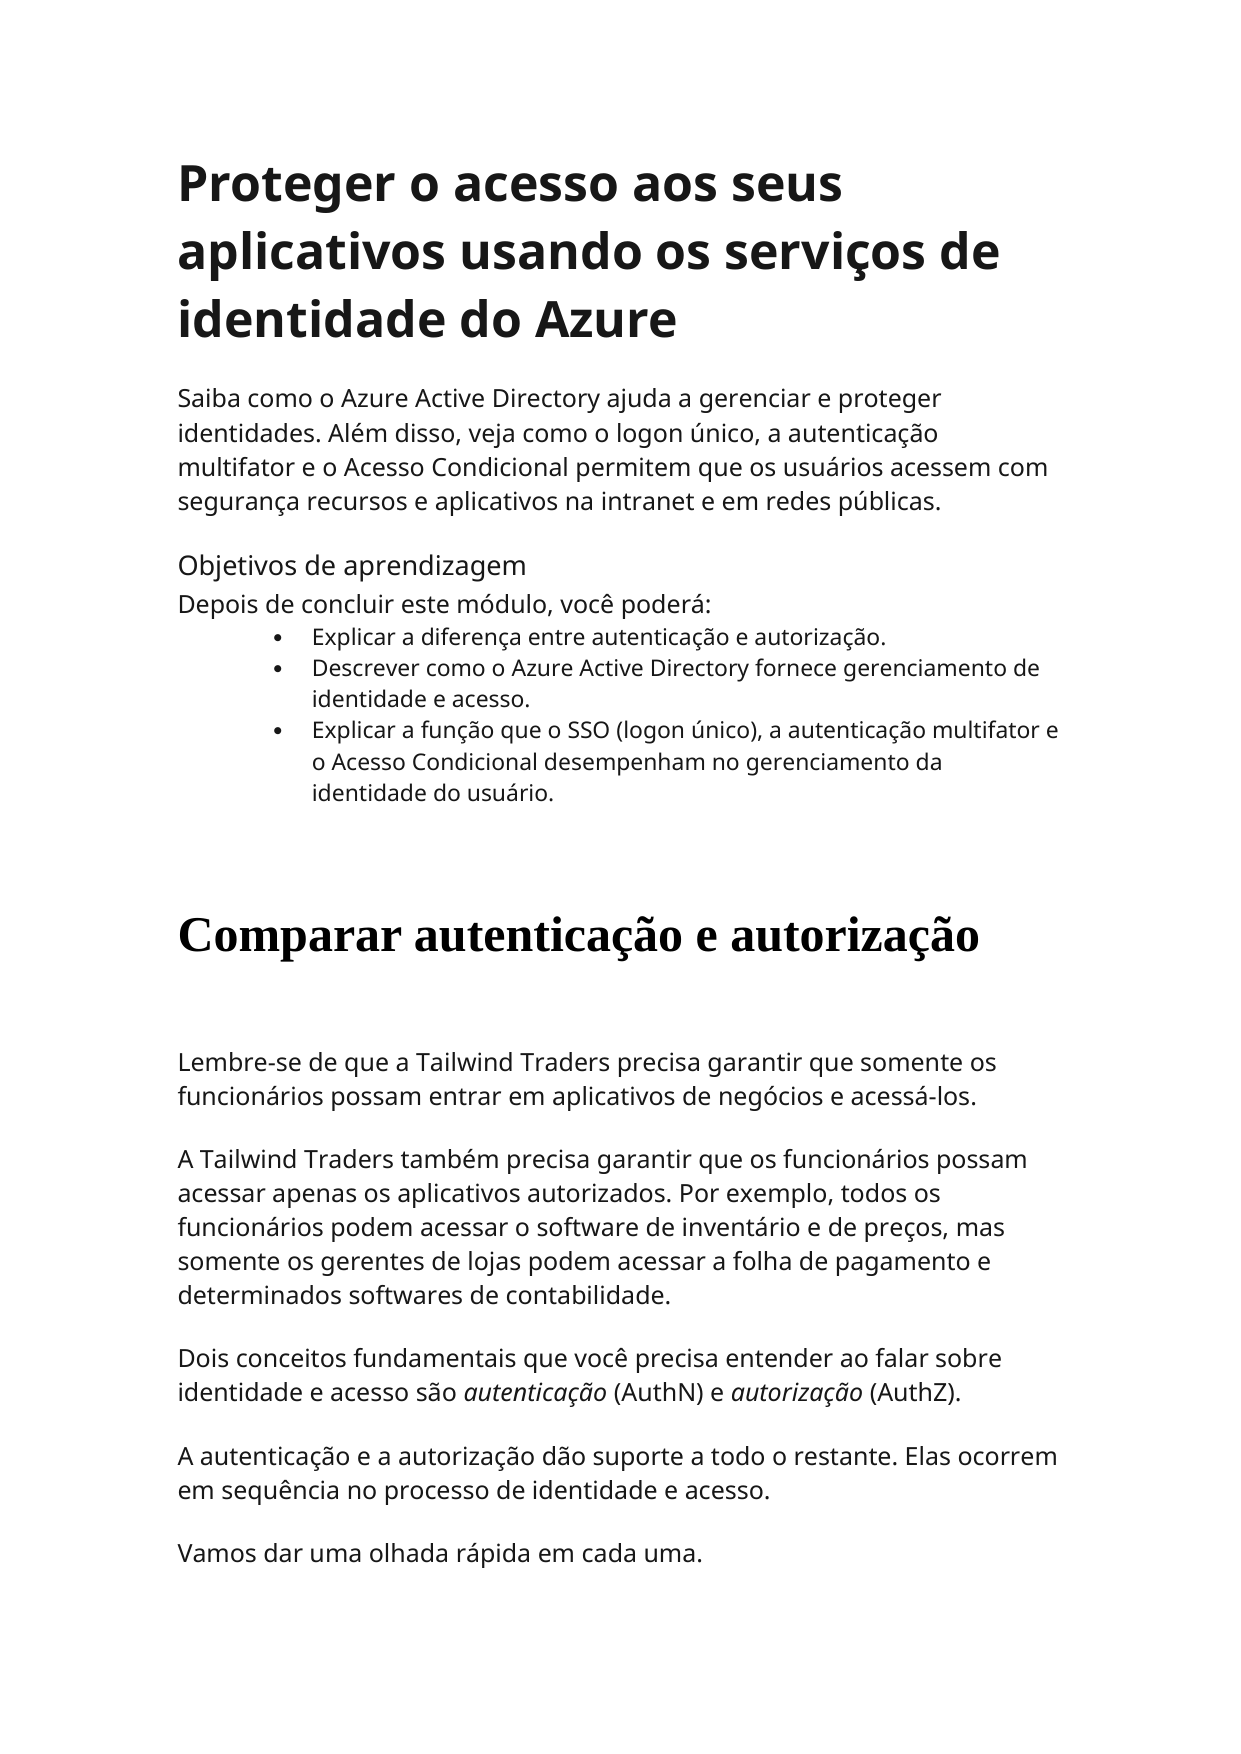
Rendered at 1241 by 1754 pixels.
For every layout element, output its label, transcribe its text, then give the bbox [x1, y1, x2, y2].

text A autenticação e a autorização dão suporte a todo o restante. Elas ocorrem em sequência no processo de identidade e acesso. [177, 1438, 1063, 1506]
text Vamos dar uma olhada rápida em cada uma. [177, 1536, 1063, 1569]
list Explicar a função que o SSO (logon único), a autenticação multifator e o Acesso Condicional desempenham no gerenciamento da identidade do usuário. [274, 714, 1063, 808]
text Dois conceitos fundamentais que você precisa entender ao falar sobre identidade e acesso são autenticação (AuthN) e autorização (AuthZ). [177, 1341, 1063, 1409]
subtitle Objetivos de aprendizagem [177, 547, 1063, 583]
text Depois de concluir este módulo, você poderá: [177, 586, 1063, 620]
text A Tailwind Traders também precisa garantir que os funcionários possam acessar apenas os aplicativos autorizados. Por exemplo, todos os funcionários podem acessar o software de inventário e de preços, mas somente os gerentes de lojas podem acessar a folha de pagamento e determinados softwares de contabilidade. [177, 1141, 1063, 1312]
text Lembre-se de que a Tailwind Traders precisa garantir que somente os funcionários possam entrar em aplicativos de negócios e acessá-los. [177, 1044, 1063, 1112]
text Proteger o acesso aos seus aplicativos usando os serviços de identidade do Azure [177, 148, 1063, 352]
subtitle Comparar autenticação e autorização [177, 905, 1063, 963]
text Saiba como o Azure Active Directory ajuda a gerenciar e proteger identidades. Além disso, veja como o logon único, a autenticação multifator e o Acesso Condicional permitem que os usuários acessem com segurança recursos e aplicativos na intranet e em redes públicas. [177, 381, 1063, 517]
list Descrever como o Azure Active Directory fornece gerenciamento de identidade e acesso. [274, 652, 1063, 714]
list Explicar a diferença entre autenticação e autorização. [274, 620, 1063, 652]
